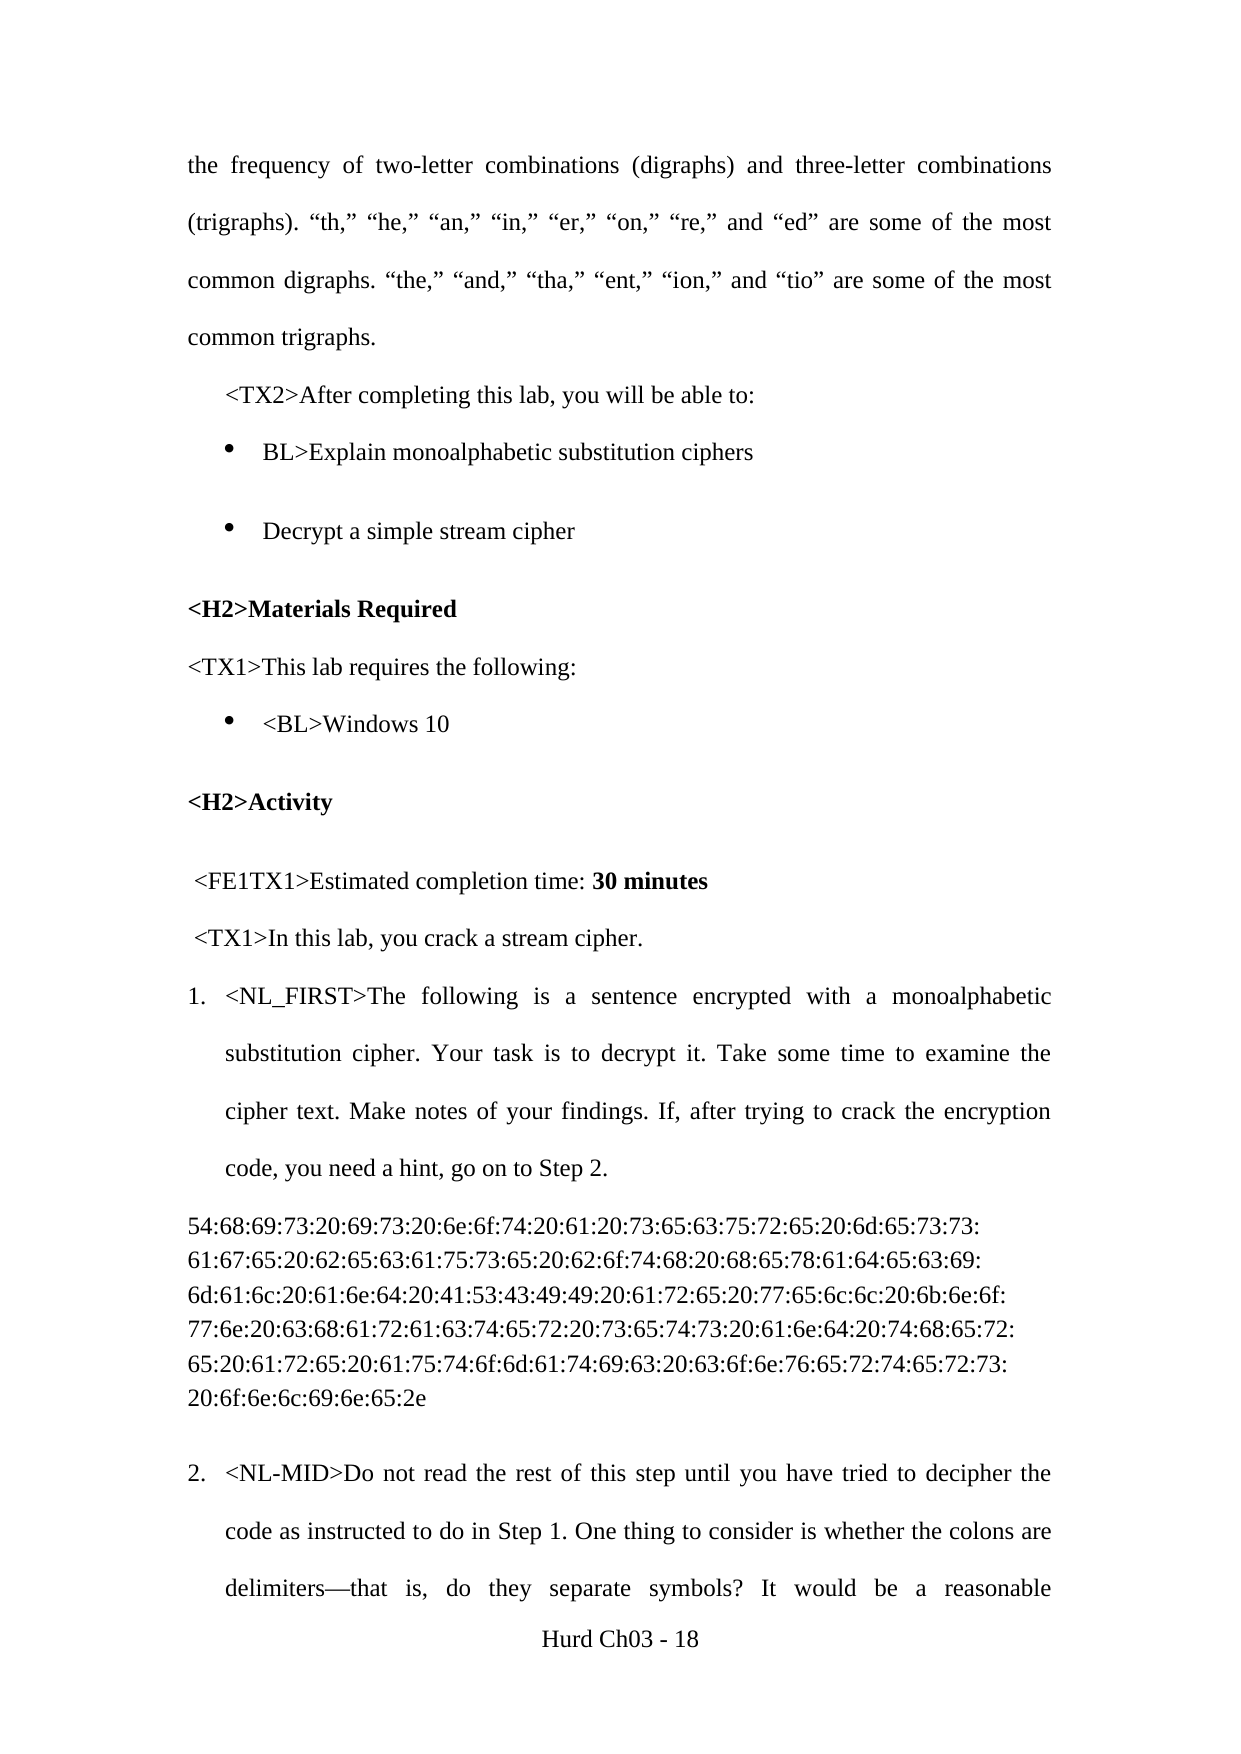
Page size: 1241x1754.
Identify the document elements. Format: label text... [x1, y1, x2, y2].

list <NL_FIRST>The following is a sentence encrypted with a monoalphabetic substitution cipher. Your task is to decrypt it. Take some time to examine the cipher text. Make notes of your findings. If, after trying to crack the encryption code, you need a hint, go on to Step 2. [187, 981, 1053, 1182]
list <BL>Windows 10 [225, 709, 1053, 738]
list BL>Explain monoalphabetic substitution ciphers [225, 437, 1053, 466]
text <H2>Materials Required [187, 594, 1053, 623]
text <H2>Activity [187, 787, 1053, 816]
text 20:6f:6e:6c:69:6e:65:2e [187, 1383, 1053, 1412]
text 77:6e:20:63:68:61:72:61:63:74:65:72:20:73:65:74:73:20:61:6e:64:20:74:68:65:72: [187, 1314, 1053, 1343]
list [187, 1458, 1053, 1602]
text <TX1>In this lab, you crack a stream cipher. [187, 923, 1053, 952]
list Decrypt a simple stream cipher [225, 516, 1053, 544]
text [187, 150, 1053, 351]
text <TX1>This lab requires the following: [187, 652, 1053, 680]
text <TX2>After completing this lab, you will be able to: [187, 380, 1053, 409]
text <FE1TX1>Estimated completion time: 30 minutes [187, 866, 1053, 894]
text 54:68:69:73:20:69:73:20:6e:6f:74:20:61:20:73:65:63:75:72:65:20:6d:65:73:73: 61:67:65:20:62:65:63:61:75:73:65:20:62:6f:74:68:20:68:65:78:61:64:65:63:69: 6d:61:6c:20:61:6e:64:20:41:53:43:49:49:20:61:72:65:20:77:65:6c:6c:20:6b:6e:6f: [187, 1211, 1053, 1308]
text 65:20:61:72:65:20:61:75:74:6f:6d:61:74:69:63:20:63:6f:6e:76:65:72:74:65:72:73: [187, 1349, 1053, 1377]
